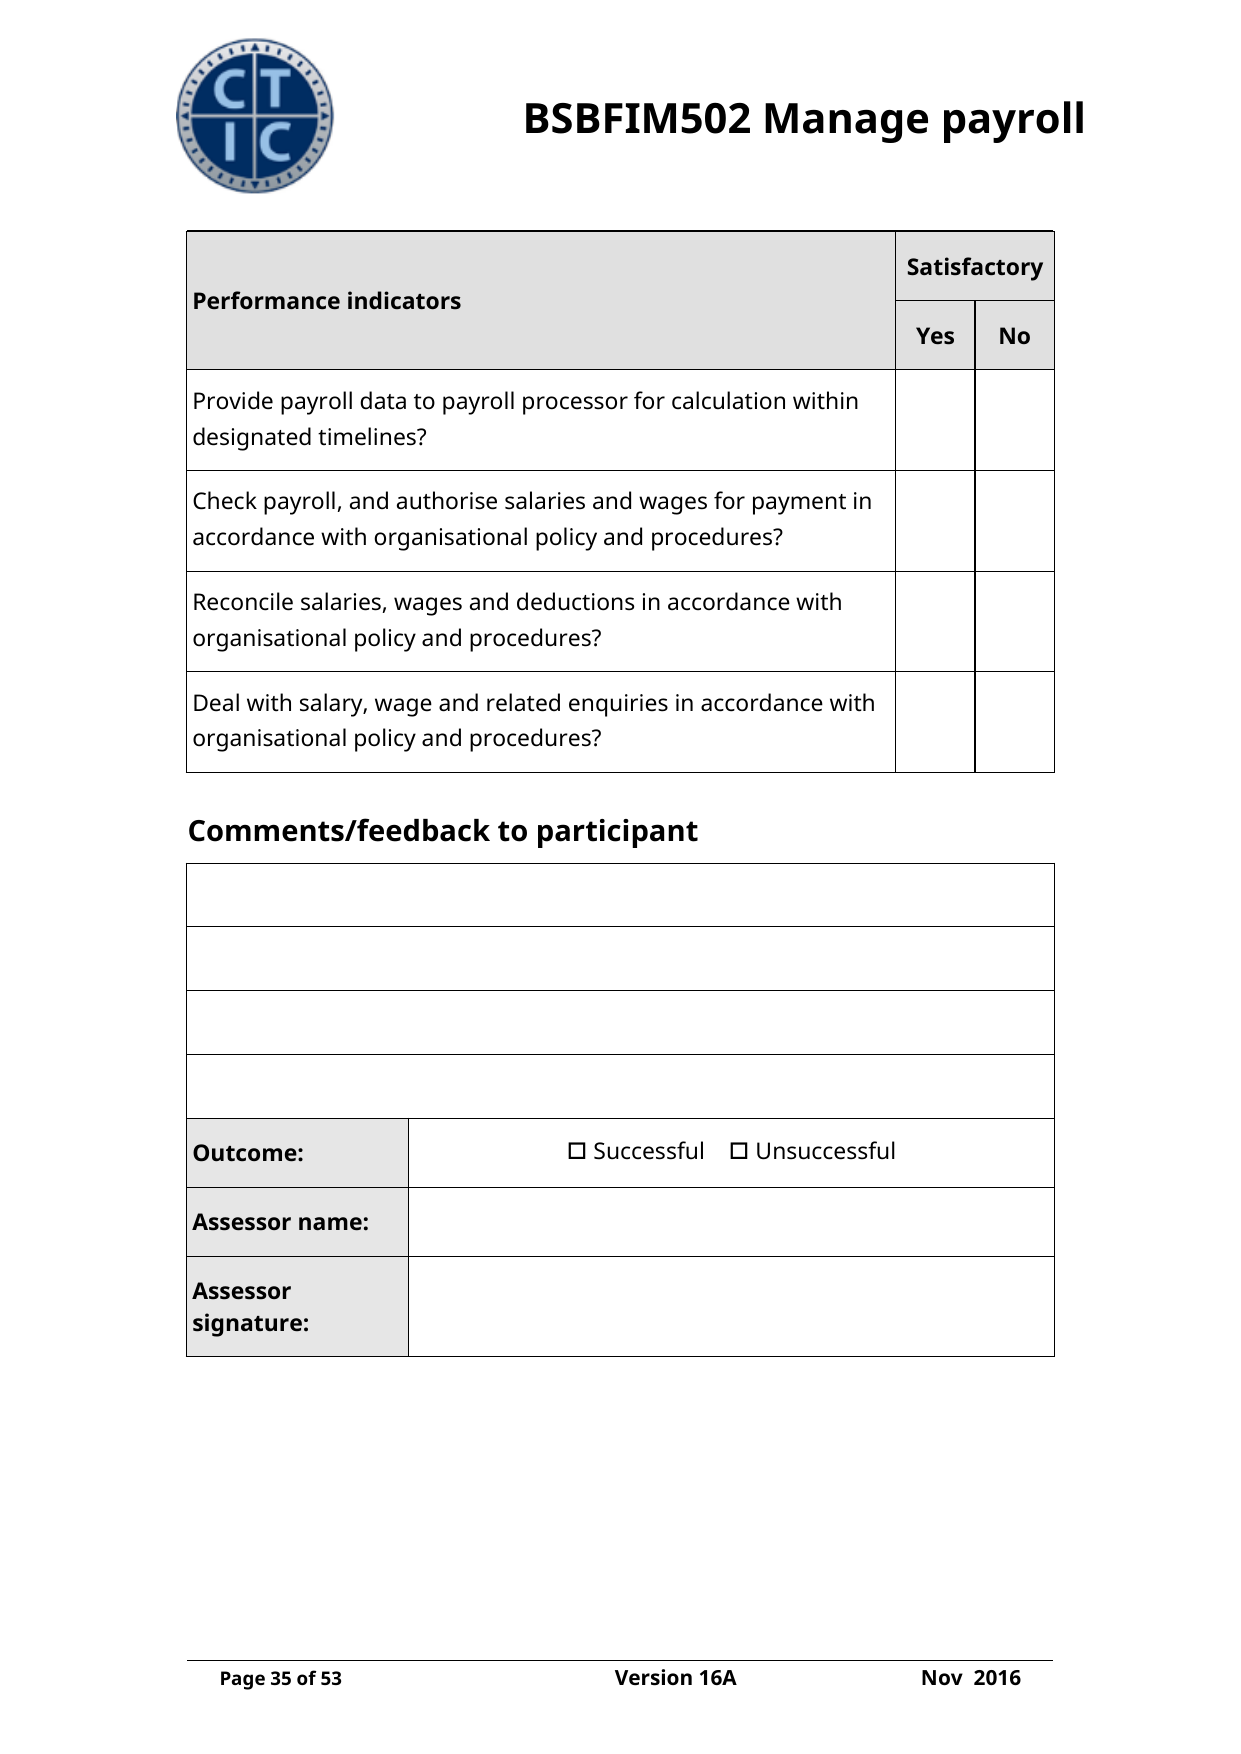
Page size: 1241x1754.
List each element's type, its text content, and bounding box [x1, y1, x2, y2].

table_cell Check payroll, and authorise salaries and wages for payment in accordance with organisational policy and procedures? [187, 471, 895, 571]
table_cell [976, 370, 1054, 470]
table_cell [896, 572, 974, 671]
table_header Performance indicators [187, 232, 895, 369]
table_cell Successful Unsuccessful [409, 1119, 1054, 1187]
table_cell Assessor signature: [187, 1257, 408, 1356]
table_cell Deal with salary, wage and related enquiries in accordance with organisational policy and procedures? [187, 672, 895, 772]
table_header [187, 864, 1054, 926]
table_cell No [976, 301, 1054, 369]
subtitle Comments/feedback to participant [187, 810, 1053, 850]
table_cell [896, 370, 974, 470]
table_cell [976, 572, 1054, 671]
table_cell Assessor name: [187, 1188, 408, 1256]
table_cell [896, 471, 974, 571]
table_cell Reconcile salaries, wages and deductions in accordance with organisational policy and procedures? [187, 572, 895, 671]
table_cell [896, 672, 974, 772]
table_cell Yes [896, 301, 974, 369]
table_cell [187, 991, 1054, 1054]
table_cell [409, 1188, 1054, 1256]
table_cell [187, 1055, 1054, 1117]
table_cell [976, 471, 1054, 571]
table_cell [187, 927, 1054, 990]
table_cell [976, 672, 1054, 772]
table_cell Outcome: [187, 1119, 408, 1187]
table_header Satisfactory [896, 232, 1054, 300]
table_cell Provide payroll data to payroll processor for calculation within designated timelines? [187, 370, 895, 470]
table_cell [409, 1257, 1054, 1356]
